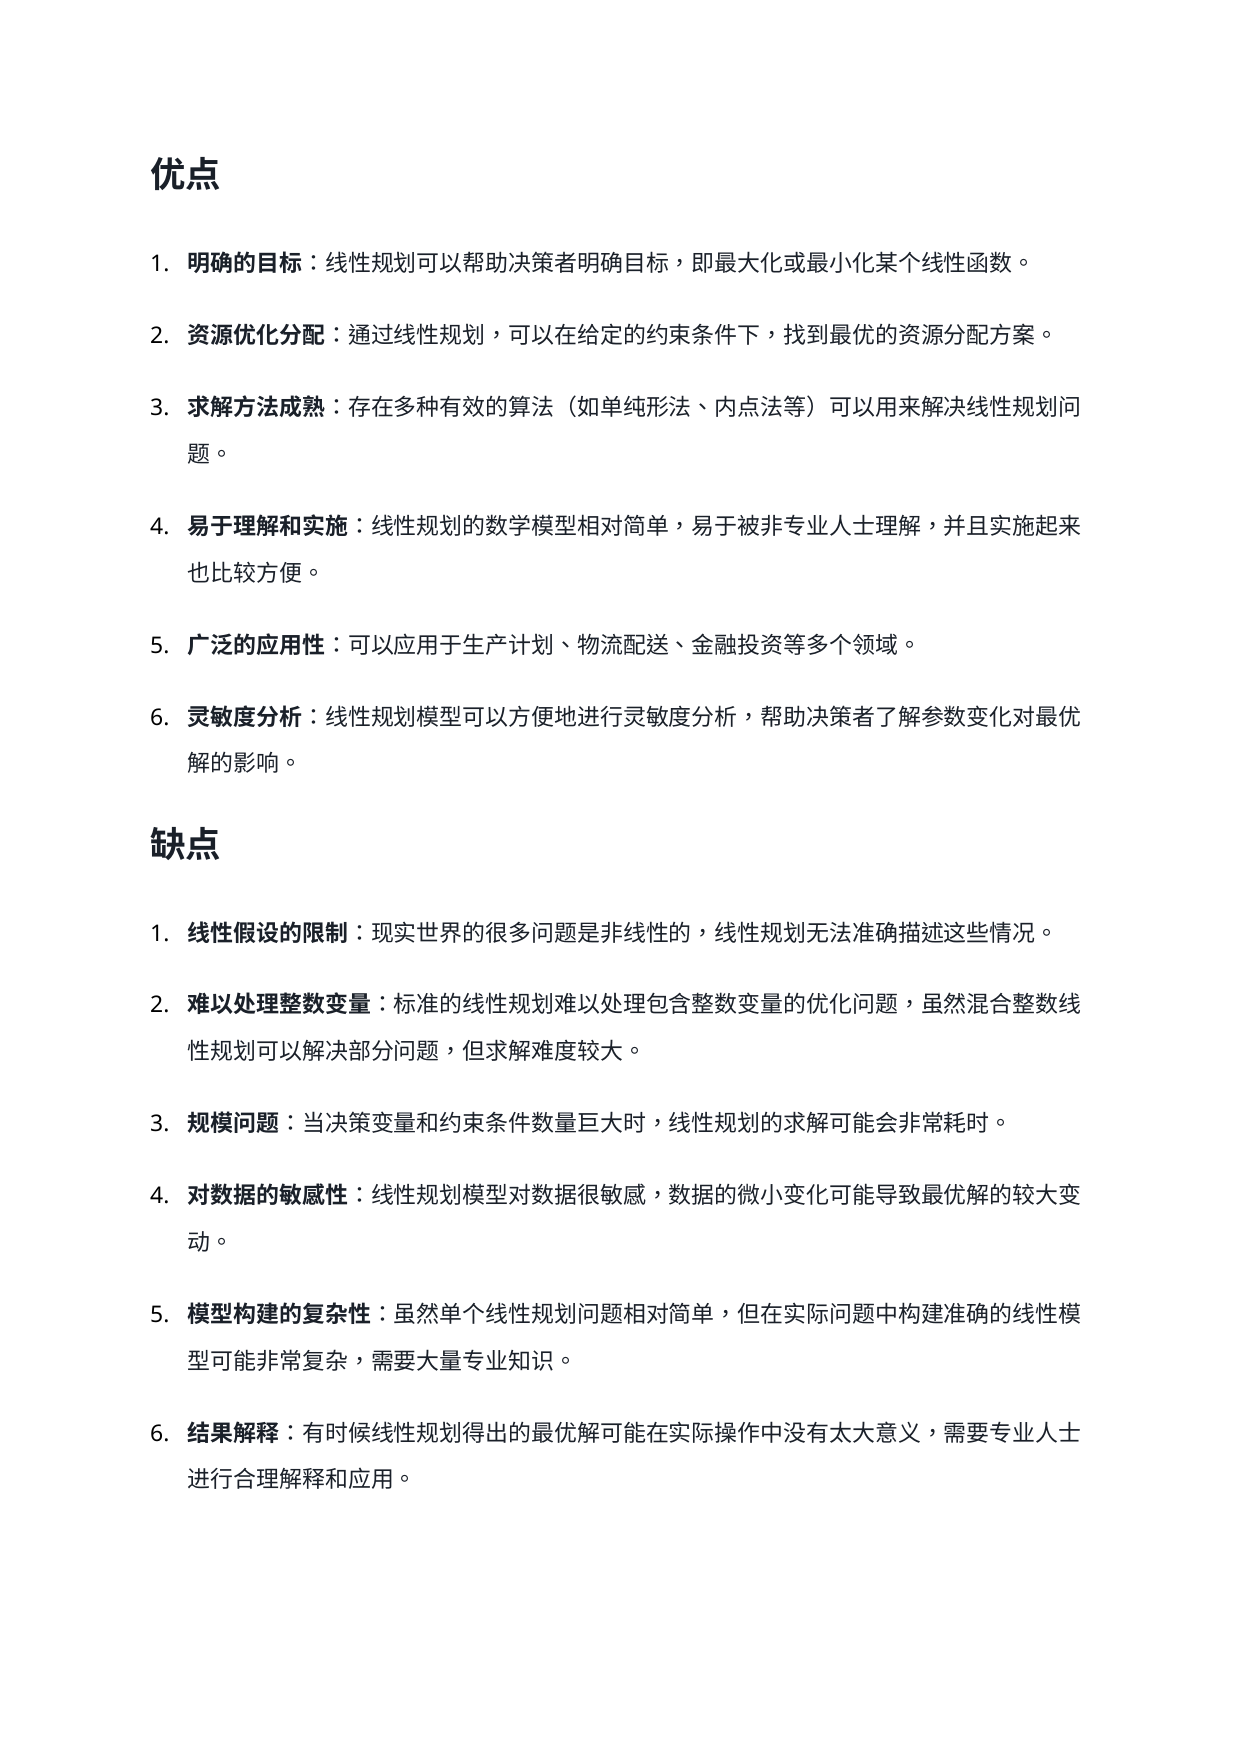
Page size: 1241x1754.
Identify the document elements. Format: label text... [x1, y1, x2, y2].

subtitle 优点 [150, 150, 1090, 198]
list 结果解释：有时候线性规划得出的最优解可能在实际操作中没有太大意义，需要专业人士进行合理解释和应用。 [150, 1416, 1090, 1494]
list 广泛的应用性：可以应用于生产计划、物流配送、金融投资等多个领域。 [150, 628, 1090, 660]
list 灵敏度分析：线性规划模型可以方便地进行灵敏度分析，帮助决策者了解参数变化对最优解的影响。 [150, 700, 1090, 778]
list 规模问题：当决策变量和约束条件数量巨大时，线性规划的求解可能会非常耗时。 [150, 1107, 1090, 1138]
list 模型构建的复杂性：虽然单个线性规划问题相对简单，但在实际问题中构建准确的线性模型可能非常复杂，需要大量专业知识。 [150, 1298, 1090, 1376]
list 易于理解和实施：线性规划的数学模型相对简单，易于被非专业人士理解，并且实施起来也比较方便。 [150, 510, 1090, 588]
list 明确的目标：线性规划可以帮助决策者明确目标，即最大化或最小化某个线性函数。 [150, 247, 1090, 278]
subtitle 缺点 [150, 819, 1090, 867]
list 线性假设的限制：现实世界的很多问题是非线性的，线性规划无法准确描述这些情况。 [150, 916, 1090, 948]
list 求解方法成熟：存在多种有效的算法（如单纯形法、内点法等）可以用来解决线性规划问题。 [150, 391, 1090, 469]
list 难以处理整数变量：标准的线性规划难以处理包含整数变量的优化问题，虽然混合整数线性规划可以解决部分问题，但求解难度较大。 [150, 988, 1090, 1066]
list 资源优化分配：通过线性规划，可以在给定的约束条件下，找到最优的资源分配方案。 [150, 319, 1090, 350]
list 对数据的敏感性：线性规划模型对数据很敏感，数据的微小变化可能导致最优解的较大变动。 [150, 1179, 1090, 1257]
